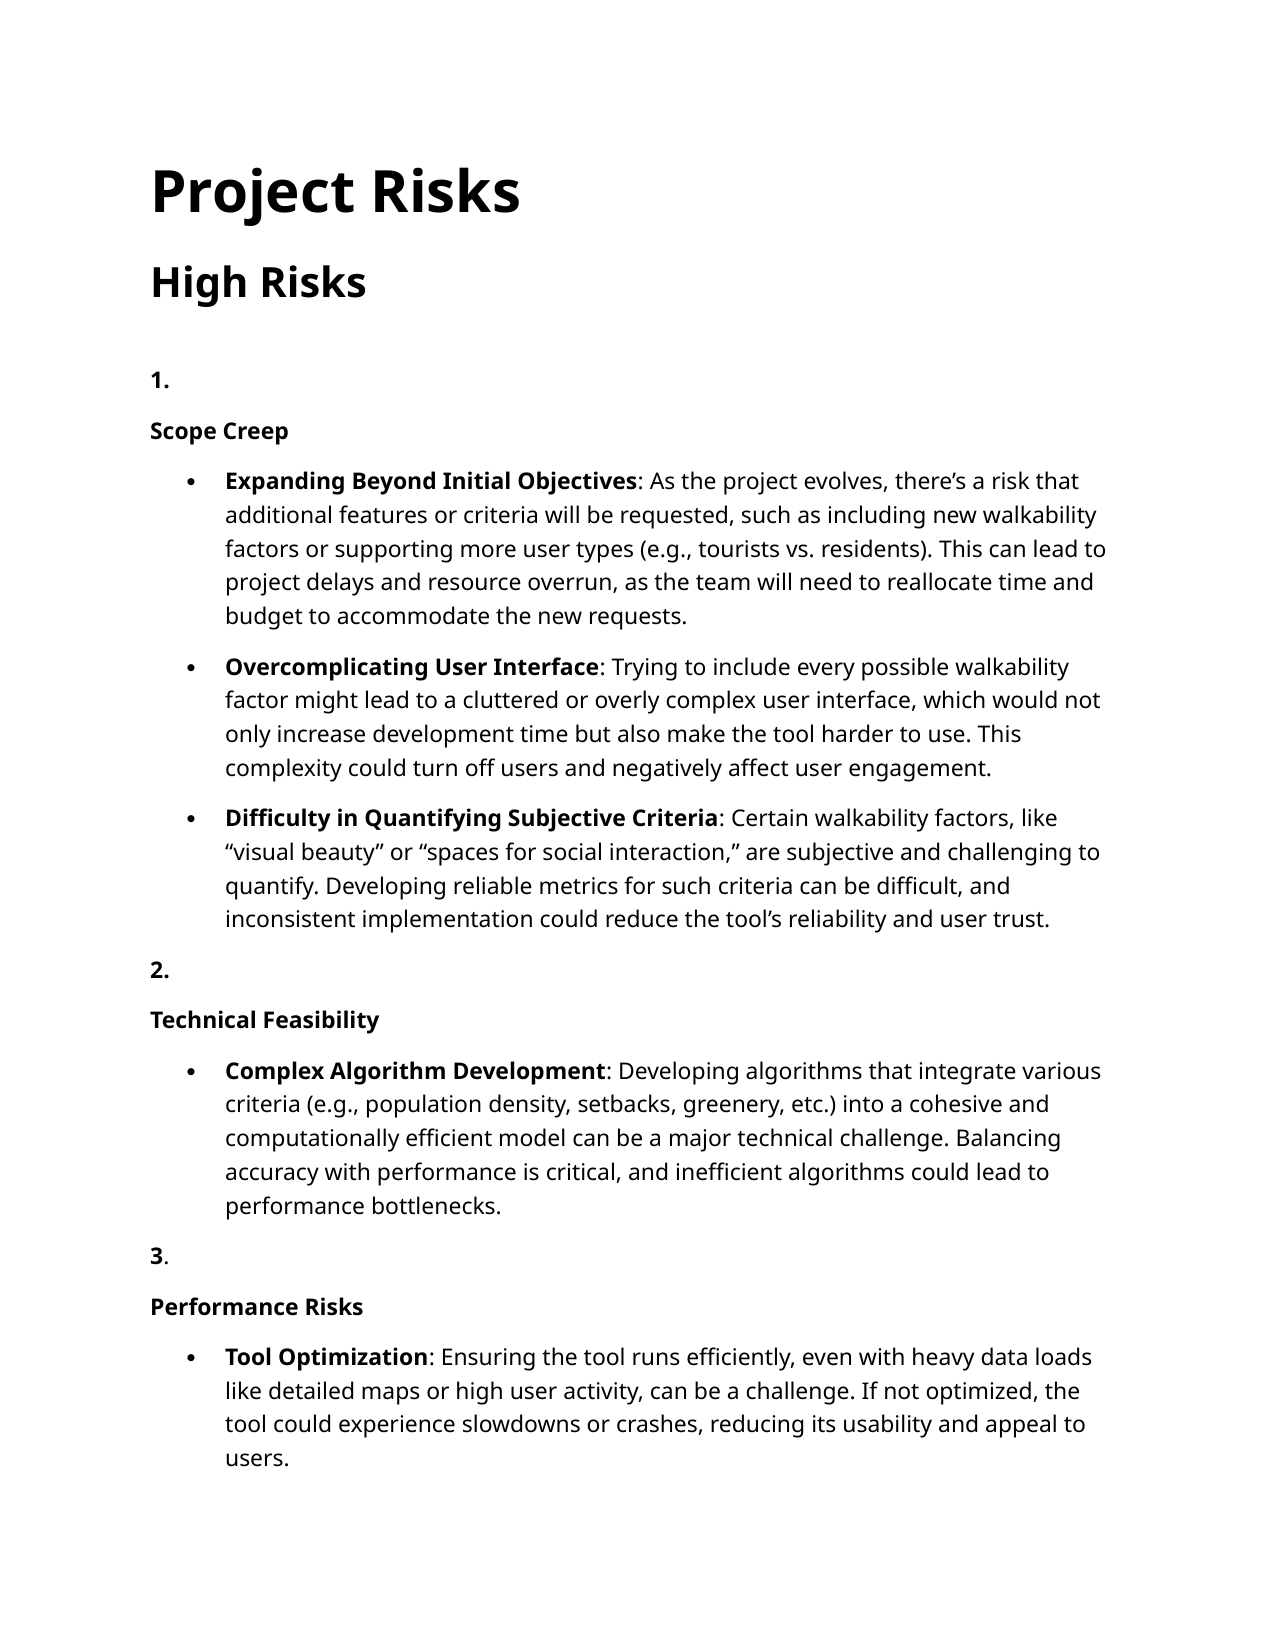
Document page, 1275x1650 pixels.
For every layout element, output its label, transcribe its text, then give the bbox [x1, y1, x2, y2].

list Difficulty in Quantifying Subjective Criteria: Certain walkability factors, like “visual beauty” or “spaces for social interaction,” are subjective and challenging to quantify. Developing reliable metrics for such criteria can be difficult, and inconsistent implementation could reduce the tool’s reliability and user trust. [187, 802, 1125, 934]
text Scope Creep [150, 414, 1125, 446]
text Project Risks [150, 150, 1125, 229]
text High Risks [150, 252, 1125, 309]
list Expanding Beyond Initial Objectives: As the project evolves, there’s a risk that additional features or criteria will be requested, such as including new walkability factors or supporting more user types (e.g., tourists vs. residents). This can lead to project delays and resource overrun, as the team will need to reallocate time and budget to accommodate the new requests. [187, 465, 1125, 631]
text 2. [150, 954, 1125, 985]
text 3. [150, 1240, 1125, 1271]
list Overcomplicating User Interface: Trying to include every possible walkability factor might lead to a cluttered or overly complex user interface, which would not only increase development time but also make the tool harder to use. This complexity could turn off users and negatively affect user engagement. [187, 650, 1125, 783]
text 1. [150, 330, 1125, 395]
text Technical Feasibility [150, 1004, 1125, 1035]
list Complex Algorithm Development: Developing algorithms that integrate various criteria (e.g., population density, setbacks, greenery, etc.) into a cohesive and computationally efficient model can be a major technical challenge. Balancing accuracy with performance is critical, and inefficient algorithms could lead to performance bottlenecks. [187, 1054, 1125, 1221]
text Performance Risks [150, 1290, 1125, 1322]
